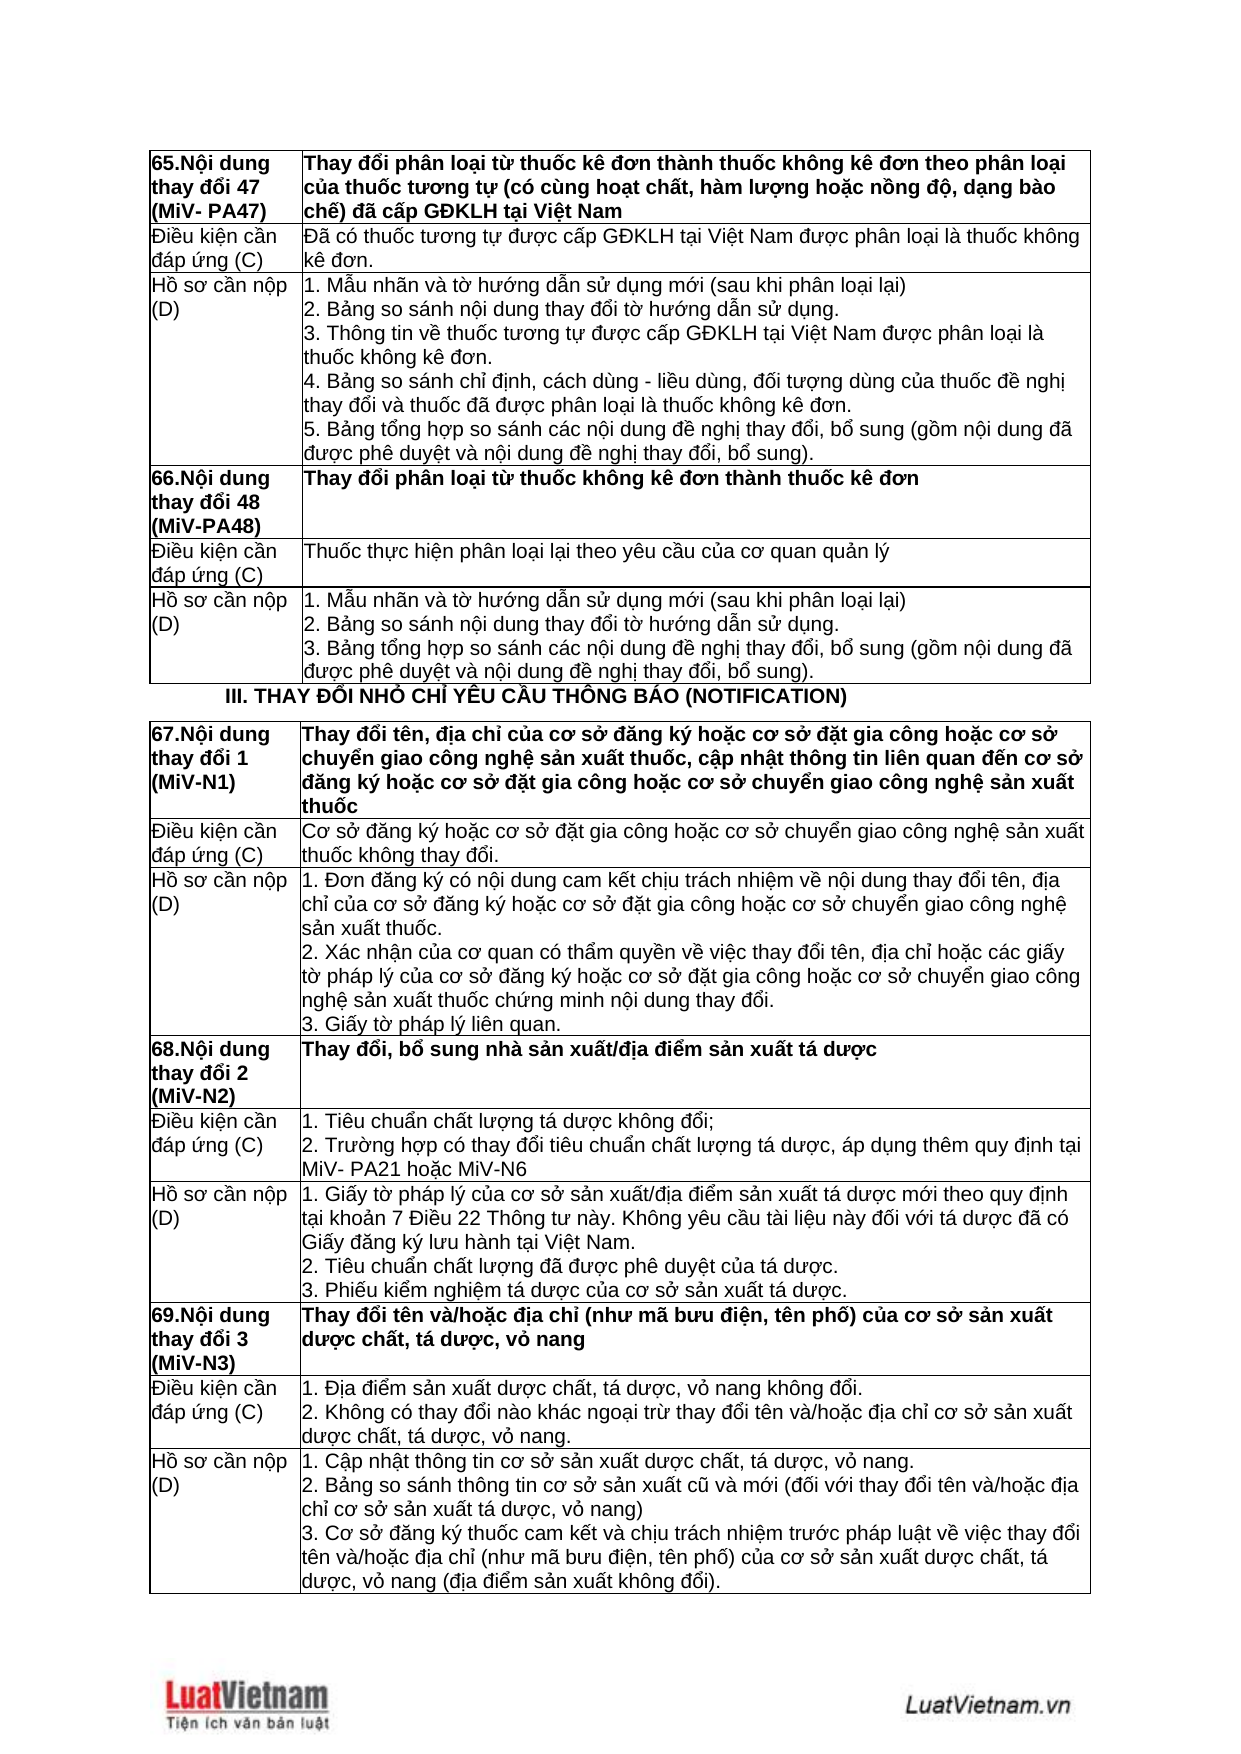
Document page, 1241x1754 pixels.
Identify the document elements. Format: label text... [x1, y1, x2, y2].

text III. THAY ĐỔI NHỎ CHỈ YÊU CẦU THÔNG BÁO (NOTIFICATION) [150, 684, 1090, 708]
table_cell 68.Nội dung thay đổi 2 (MiV-N2) [151, 1036, 300, 1108]
table_cell 1. Mẫu nhãn và tờ hướng dẫn sử dụng mới (sau khi phân loại lại) 2. Bảng so sánh nội dung thay đổi tờ hướng dẫn sử dụng. 3. Thông tin về thuốc tương tự được cấp GĐKLH tại Việt Nam được phân loại là thuốc không kê đơn. 4. Bảng so sánh chỉ định, cách dùng - liều dùng, đối tượng dùng của thuốc đề nghị thay đổi và thuốc đã được phân loại là thuốc không kê đơn. 5. Bảng tổng hợp so sánh các nội dung đề nghị thay đổi, bổ sung (gồm nội dung đã được phê duyệt và nội dung đề nghị thay đổi, bổ sung). [303, 273, 1090, 464]
table_cell Điều kiện cần đáp ứng (C) [151, 539, 302, 586]
table_cell Thay đổi, bổ sung nhà sản xuất/địa điểm sản xuất tá dược [301, 1036, 1090, 1108]
table_cell Thay đổi phân loại từ thuốc không kê đơn thành thuốc kê đơn [303, 466, 1090, 537]
table_cell Hồ sơ cần nộp (D) [151, 588, 302, 683]
table_header Thay đổi tên, địa chỉ của cơ sở đăng ký hoặc cơ sở đặt gia công hoặc cơ sở chuyển giao công nghệ sản xuất thuốc, cập nhật thông tin liên quan đến cơ sở đăng ký hoặc cơ sở đặt gia công hoặc cơ sở chuyển giao công nghệ sản xuất thuốc [301, 722, 1090, 818]
table_cell 1. Tiêu chuẩn chất lượng tá dược không đổi; 2. Trường hợp có thay đổi tiêu chuẩn chất lượng tá dược, áp dụng thêm quy định tại MiV- PA21 hoặc MiV-N6 [301, 1109, 1090, 1181]
table_cell Điều kiện cần đáp ứng (C) [151, 819, 300, 867]
table_cell 1. Mẫu nhãn và tờ hướng dẫn sử dụng mới (sau khi phân loại lại) 2. Bảng so sánh nội dung thay đổi tờ hướng dẫn sử dụng. 3. Bảng tổng hợp so sánh các nội dung đề nghị thay đổi, bổ sung (gồm nội dung đã được phê duyệt và nội dung đề nghị thay đổi, bổ sung). [303, 588, 1090, 683]
table_cell 65.Nội dung thay đổi 47 (MiV- PA47) [151, 151, 302, 223]
table_cell Cơ sở đăng ký hoặc cơ sở đặt gia công hoặc cơ sở chuyển giao công nghệ sản xuất thuốc không thay đổi. [301, 819, 1090, 867]
table_cell Thay đổi phân loại từ thuốc kê đơn thành thuốc không kê đơn theo phân loại của thuốc tương tự (có cùng hoạt chất, hàm lượng hoặc nồng độ, dạng bào chế) đã cấp GĐKLH tại Việt Nam [303, 151, 1090, 223]
table_cell 66.Nội dung thay đổi 48 (MiV-PA48) [151, 466, 302, 537]
table_cell 1. Đơn đăng ký có nội dung cam kết chịu trách nhiệm về nội dung thay đổi tên, địa chỉ của cơ sở đăng ký hoặc cơ sở đặt gia công hoặc cơ sở chuyển giao công nghệ sản xuất thuốc. 2. Xác nhận của cơ quan có thẩm quyền về việc thay đổi tên, địa chỉ hoặc các giấy tờ pháp lý của cơ sở đăng ký hoặc cơ sở đặt gia công hoặc cơ sở chuyển giao công nghệ sản xuất thuốc chứng minh nội dung thay đổi. 3. Giấy tờ pháp lý liên quan. [301, 868, 1090, 1035]
table_cell Điều kiện cần đáp ứng (C) [151, 1109, 300, 1181]
table_cell 69.Nội dung thay đổi 3 (MiV-N3) [151, 1303, 300, 1375]
table_cell Thay đổi tên và/hoặc địa chỉ (như mã bưu điện, tên phố) của cơ sở sản xuất dược chất, tá dược, vỏ nang [301, 1303, 1090, 1375]
table_header 67.Nội dung thay đổi 1 (MiV-N1) [151, 722, 300, 818]
table_cell Thuốc thực hiện phân loại lại theo yêu cầu của cơ quan quản lý [303, 539, 1090, 586]
table_cell Điều kiện cần đáp ứng (C) [151, 224, 302, 272]
table_cell Hồ sơ cần nộp (D) [151, 273, 302, 464]
table_cell 1. Cập nhật thông tin cơ sở sản xuất dược chất, tá dược, vỏ nang. 2. Bảng so sánh thông tin cơ sở sản xuất cũ và mới (đối với thay đổi tên và/hoặc địa chỉ cơ sở sản xuất tá dược, vỏ nang) 3. Cơ sở đăng ký thuốc cam kết và chịu trách nhiệm trước pháp luật về việc thay đổi tên và/hoặc địa chỉ (như mã bưu điện, tên phố) của cơ sở sản xuất dược chất, tá dược, vỏ nang (địa điểm sản xuất không đổi). [301, 1449, 1090, 1593]
table_cell Điều kiện cần đáp ứng (C) [151, 1376, 300, 1448]
table_cell 1. Địa điểm sản xuất dược chất, tá dược, vỏ nang không đổi. 2. Không có thay đổi nào khác ngoại trừ thay đổi tên và/hoặc địa chỉ cơ sở sản xuất dược chất, tá dược, vỏ nang. [301, 1376, 1090, 1448]
table_cell Đã có thuốc tương tự được cấp GĐKLH tại Việt Nam được phân loại là thuốc không kê đơn. [303, 224, 1090, 272]
table_cell Hồ sơ cần nộp (D) [151, 1449, 300, 1593]
table_cell 1. Giấy tờ pháp lý của cơ sở sản xuất/địa điểm sản xuất tá dược mới theo quy định tại khoản 7 Điều 22 Thông tư này. Không yêu cầu tài liệu này đối với tá dược đã có Giấy đăng ký lưu hành tại Việt Nam. 2. Tiêu chuẩn chất lượng đã được phê duyệt của tá dược. 3. Phiếu kiểm nghiệm tá dược của cơ sở sản xuất tá dược. [301, 1182, 1090, 1302]
picture [150, 1658, 1090, 1754]
table_cell Hồ sơ cần nộp (D) [151, 1182, 300, 1302]
table_cell Hồ sơ cần nộp (D) [151, 868, 300, 1035]
